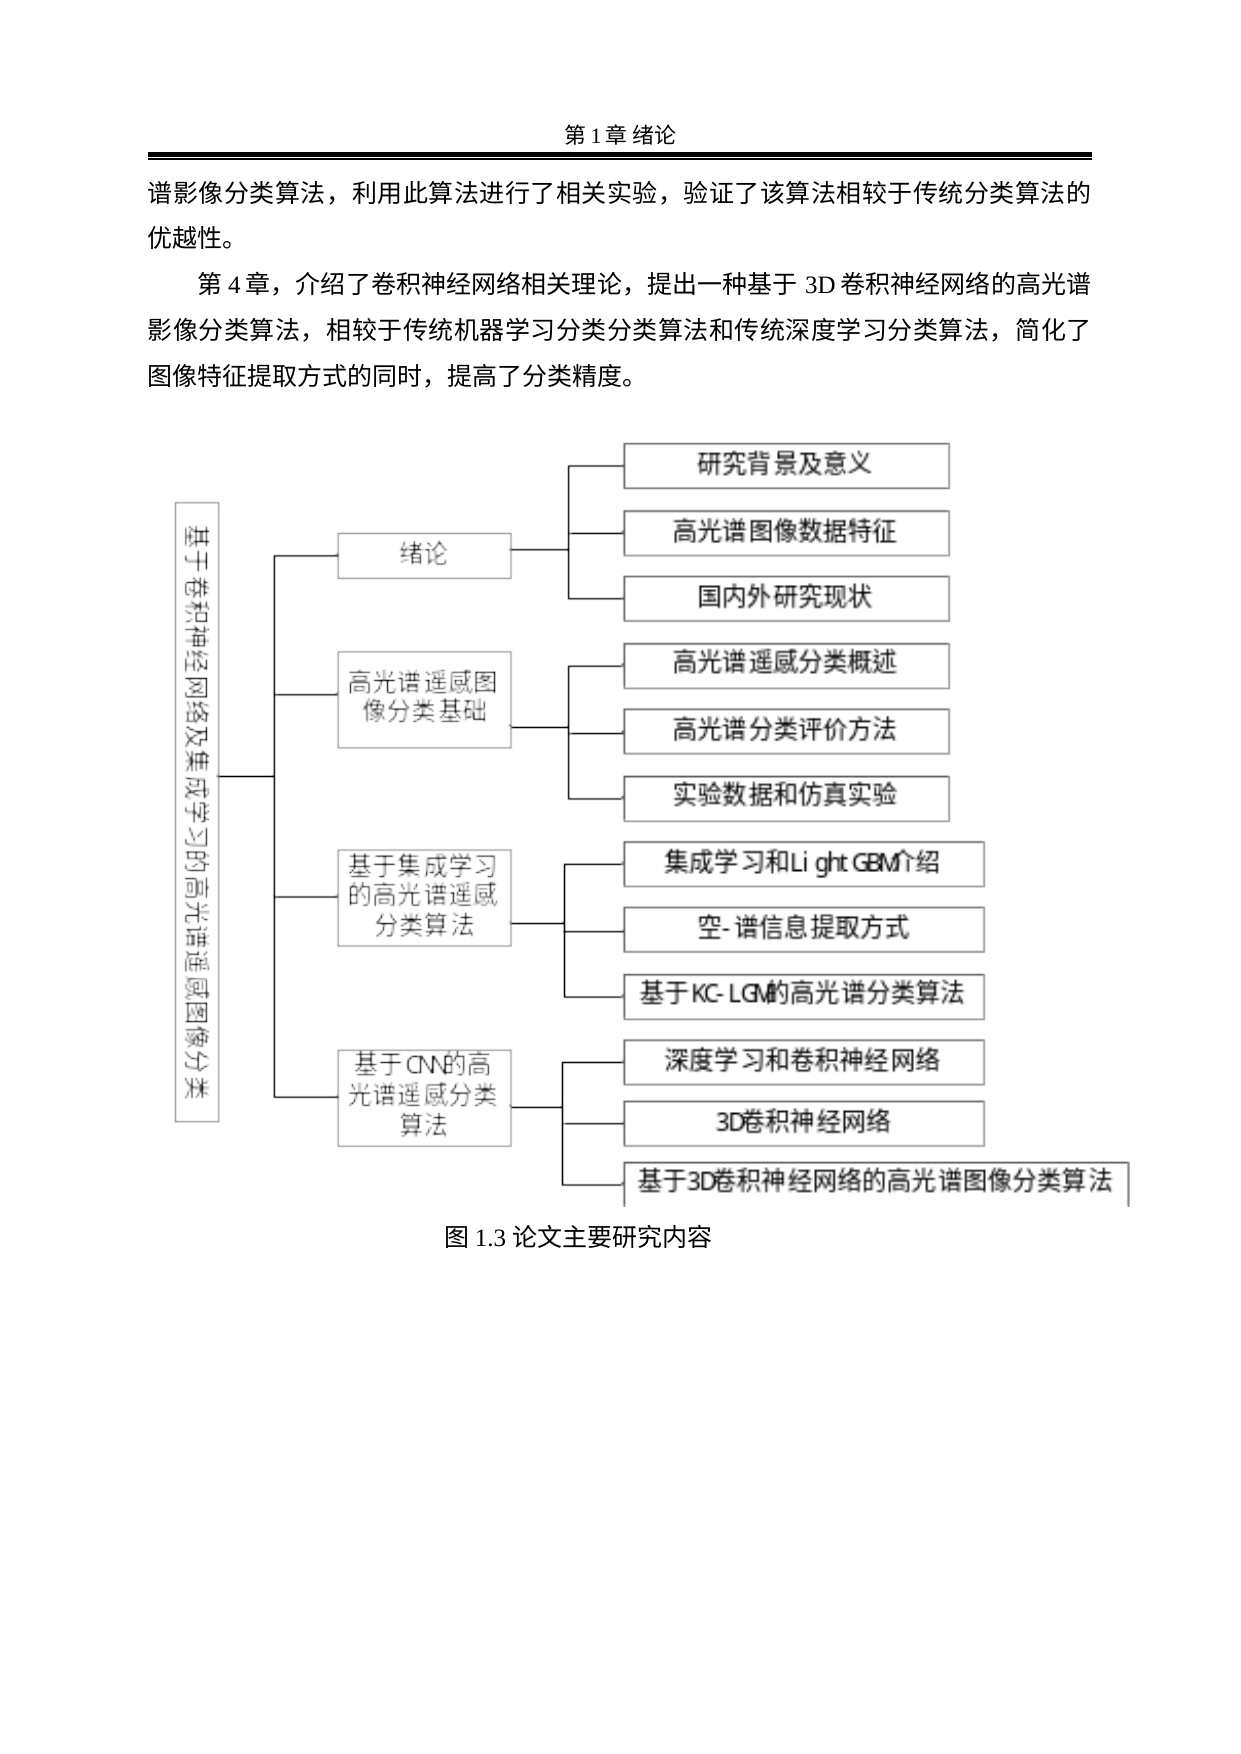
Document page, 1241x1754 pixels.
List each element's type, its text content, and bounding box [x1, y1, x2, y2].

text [148, 165, 1092, 257]
text 第4章，介绍了卷积神经网络相关理论，提出一种基于3D卷积神经网络的高光谱影像分类算法，相较于传统机器学习分类分类算法和传统深度学习分类算法，简化了图像特征提取方式的同时，提高了分类精度。 [148, 257, 1092, 394]
